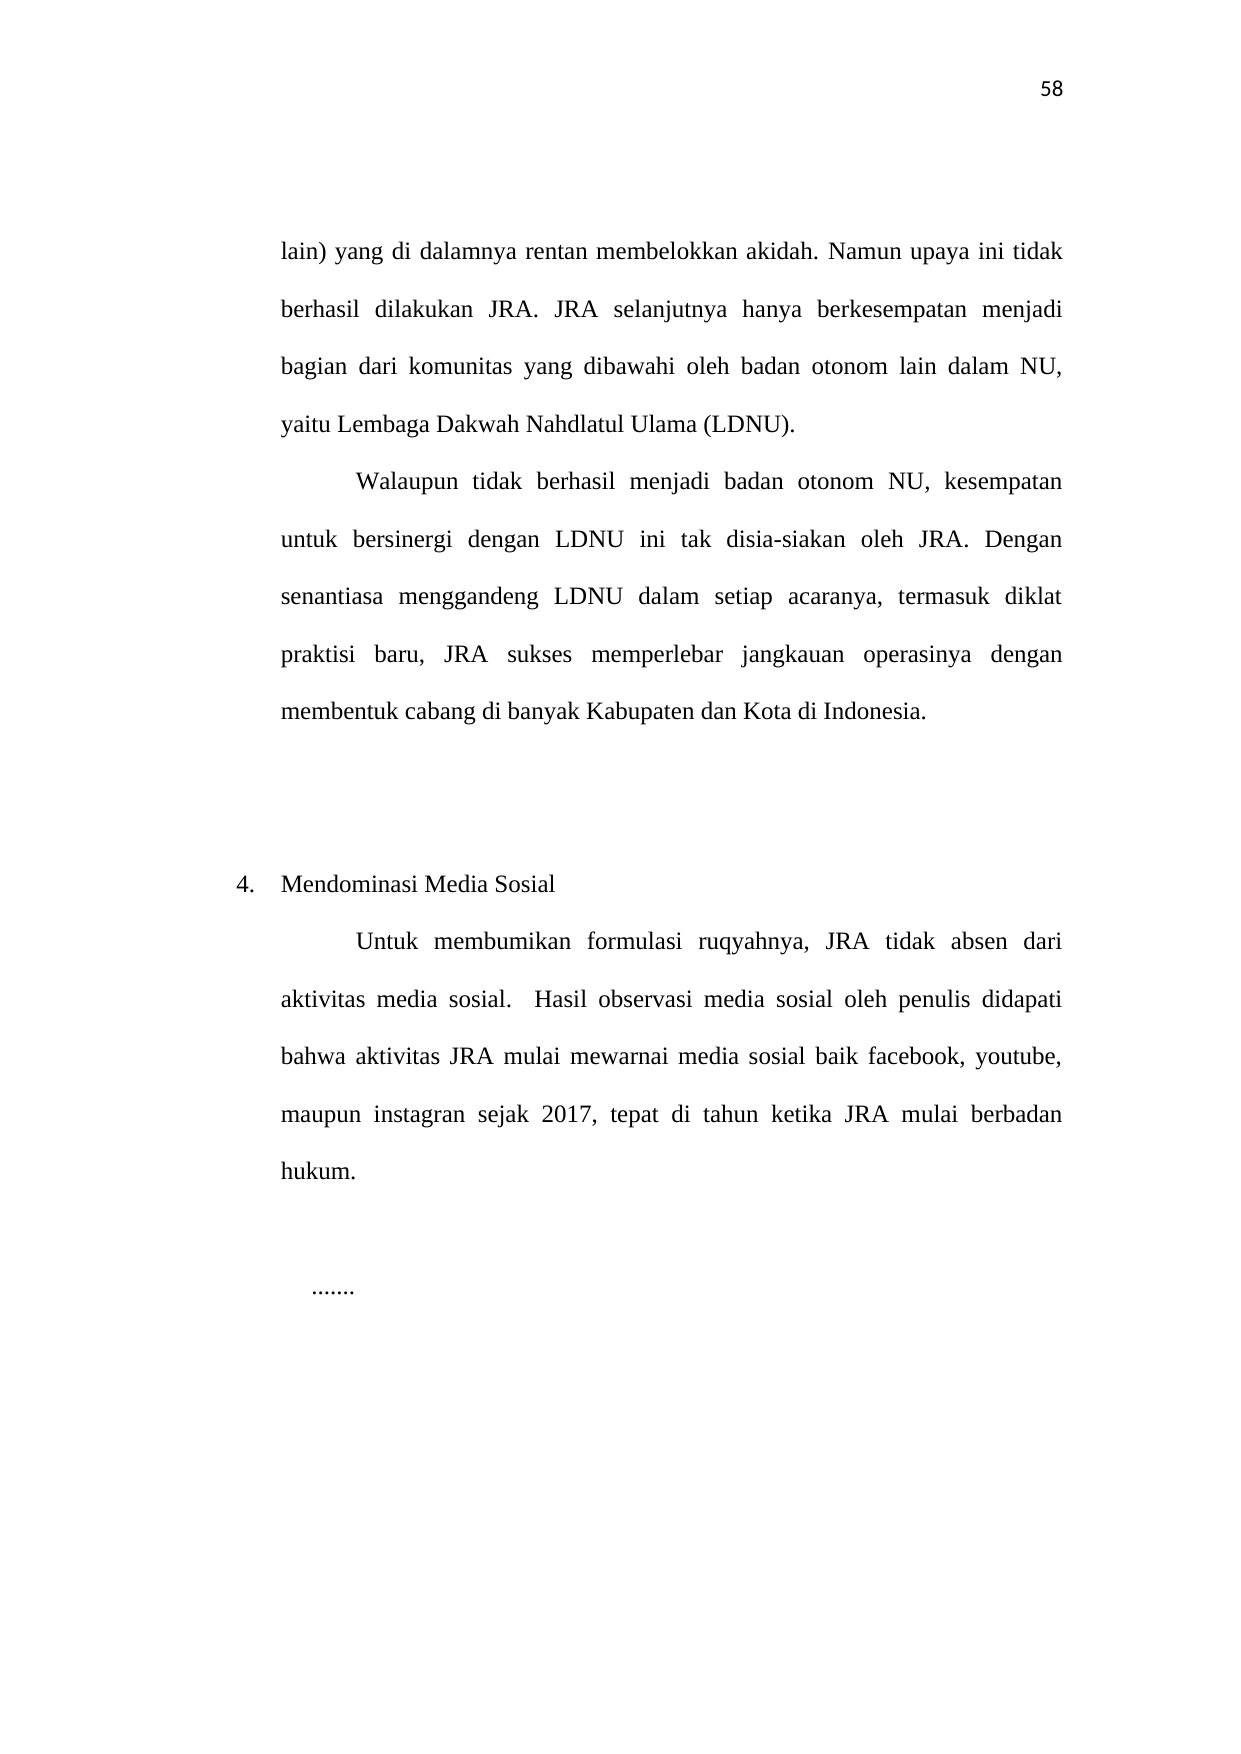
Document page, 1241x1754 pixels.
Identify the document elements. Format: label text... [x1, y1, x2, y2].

text ....... [236, 1271, 1063, 1300]
text Untuk membumikan formulasi ruqyahnya, JRA tidak absen dari aktivitas media sosial. Hasil observasi media sosial oleh penulis didapati bahwa aktivitas JRA mulai mewarnai media sosial baik facebook, youtube, maupun instagran sejak 2017, tepat di tahun ketika JRA mulai berbadan hukum. [281, 926, 1063, 1185]
text Walaupun tidak berhasil menjadi badan otonom NU, kesempatan untuk bersinergi dengan LDNU ini tak disia-siakan oleh JRA. Dengan senantiasa menggandeng LDNU dalam setiap acaranya, termasuk diklat praktisi baru, JRA sukses memperlebar jangkauan operasinya dengan membentuk cabang di banyak Kabupaten dan Kota di Indonesia. [281, 466, 1063, 725]
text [281, 236, 1063, 437]
list Mendominasi Media Sosial [236, 869, 1063, 897]
